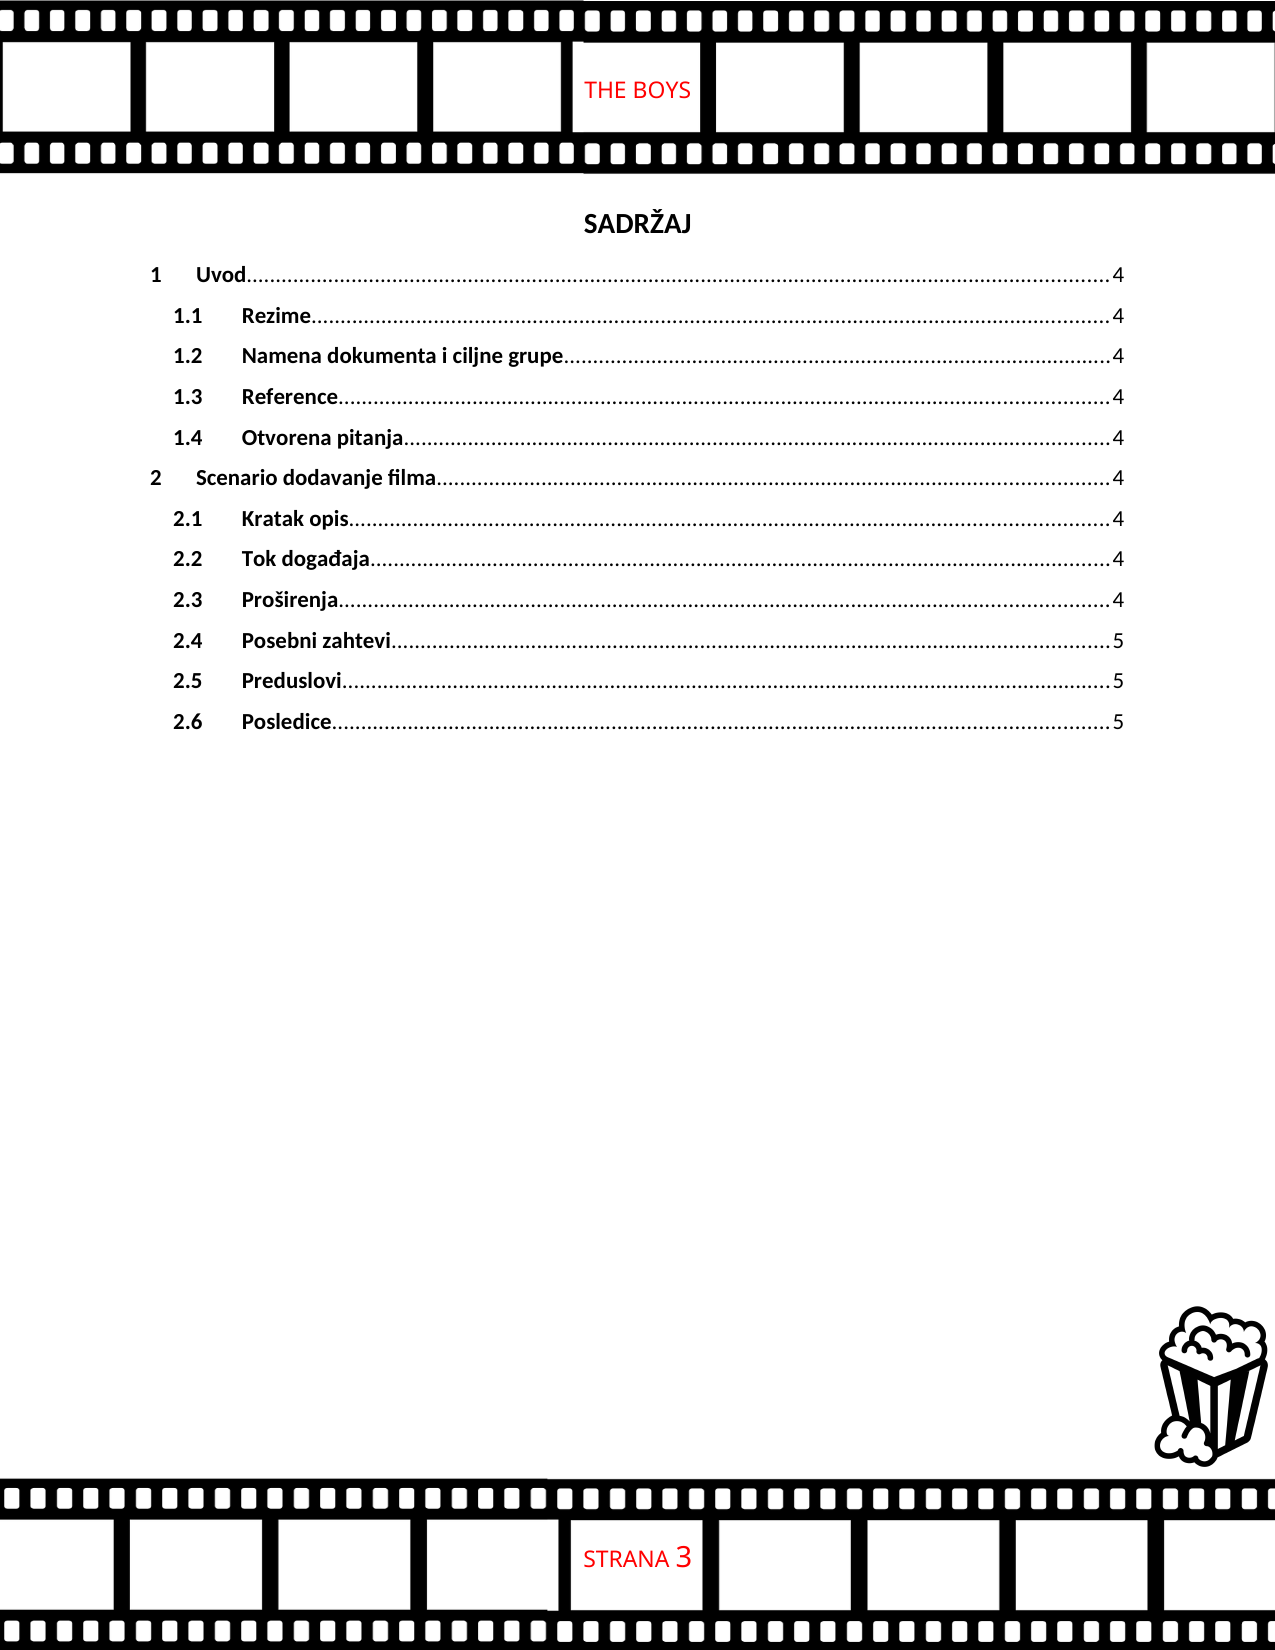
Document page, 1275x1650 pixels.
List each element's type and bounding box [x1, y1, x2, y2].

picture [0, 1306, 1275, 1650]
picture [0, 0, 1275, 189]
